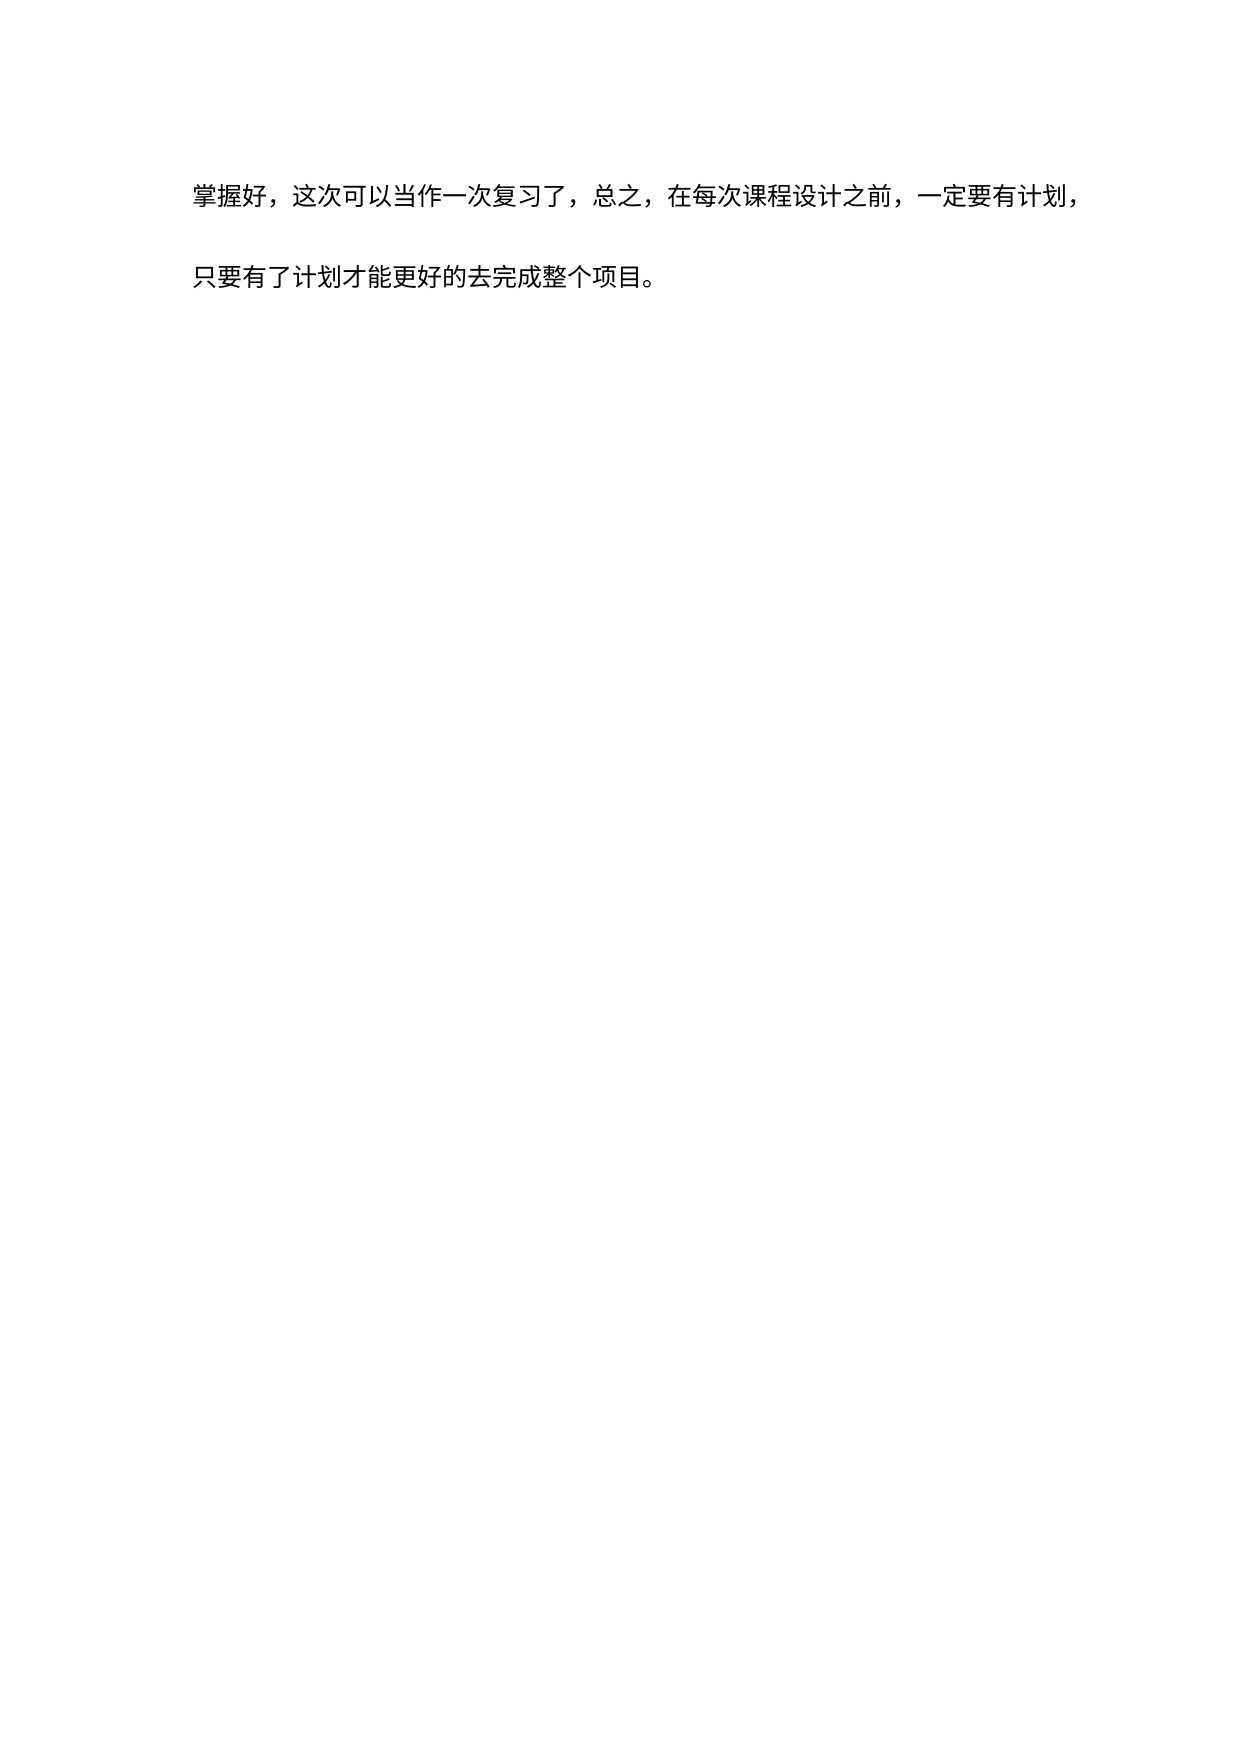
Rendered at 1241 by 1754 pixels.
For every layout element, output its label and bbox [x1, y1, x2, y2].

list [193, 162, 1092, 308]
